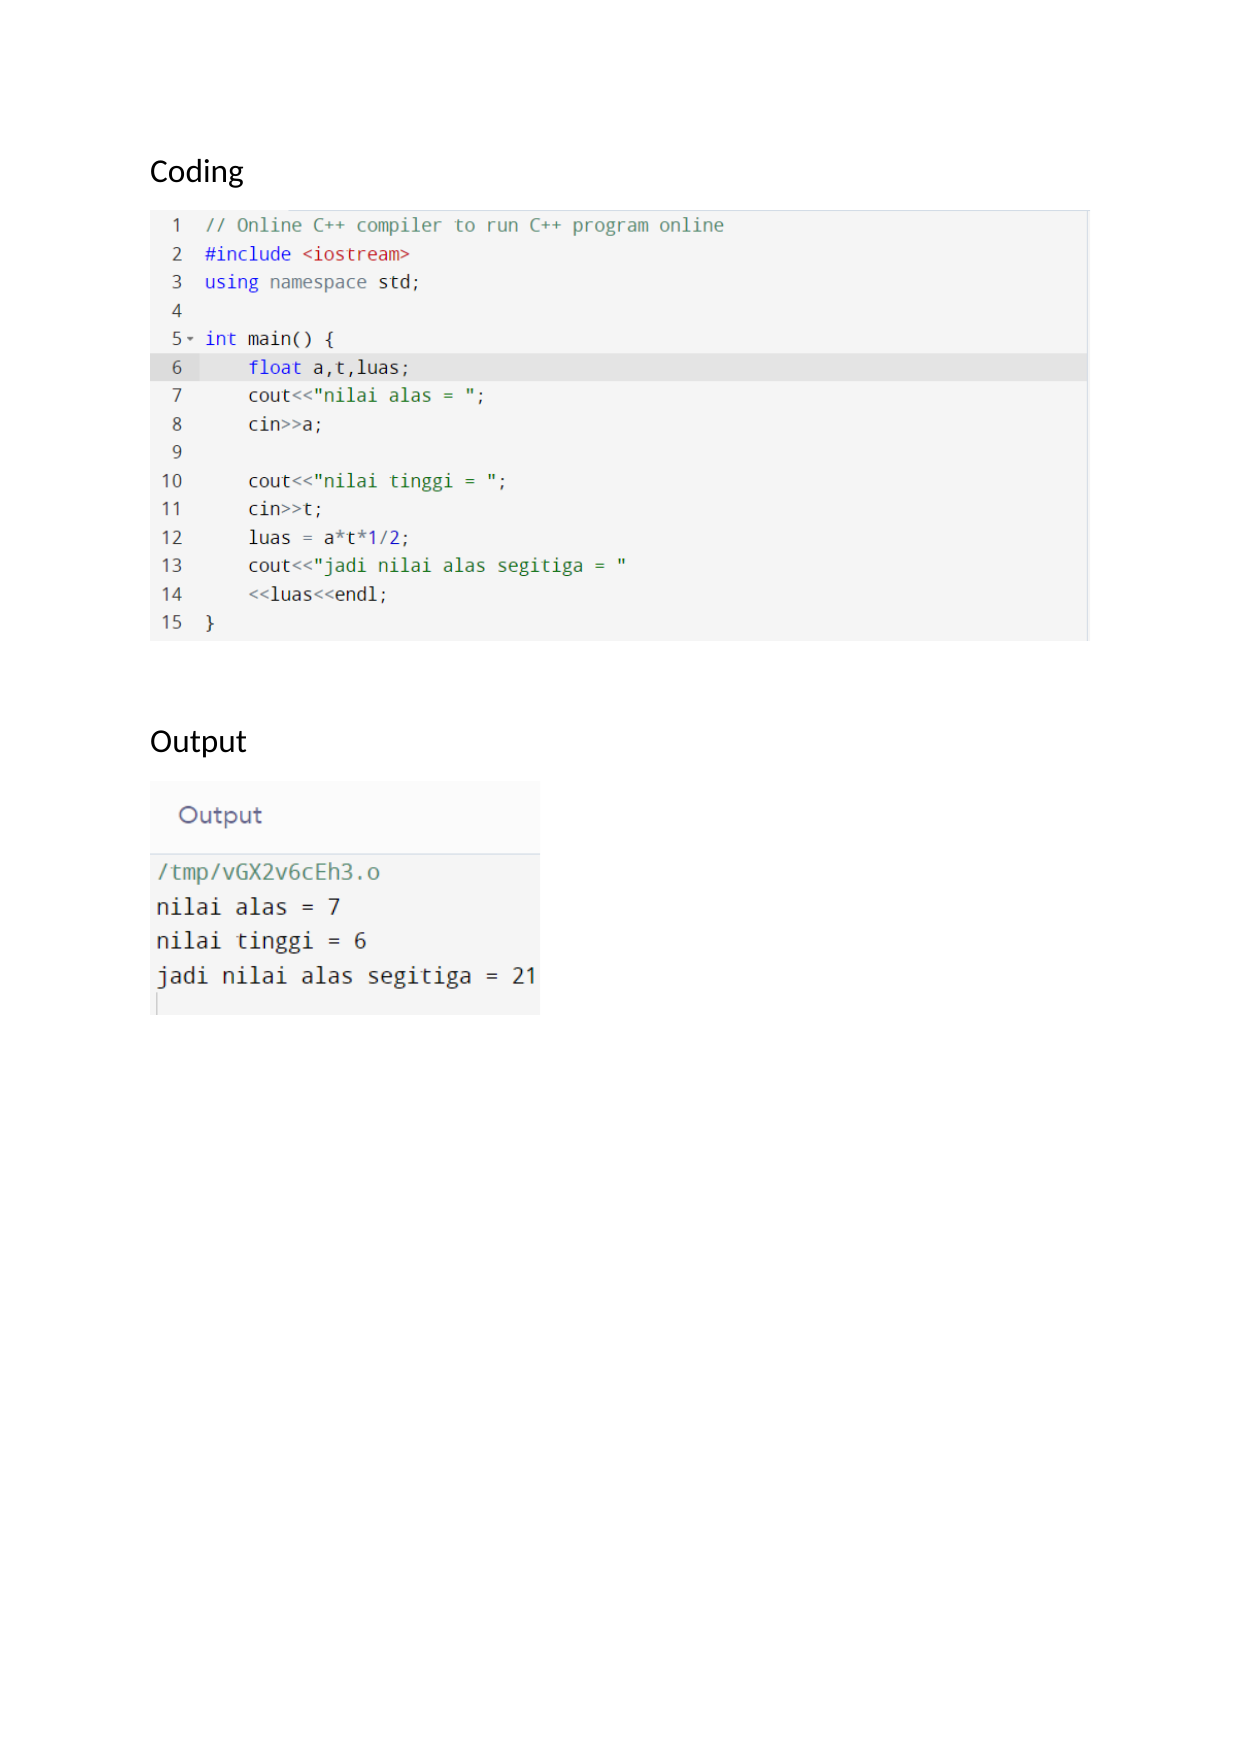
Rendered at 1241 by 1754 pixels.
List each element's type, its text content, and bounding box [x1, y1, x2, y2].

text Output [150, 721, 1090, 761]
picture [150, 781, 540, 1015]
picture [150, 210, 1091, 641]
text Coding [150, 150, 1090, 191]
